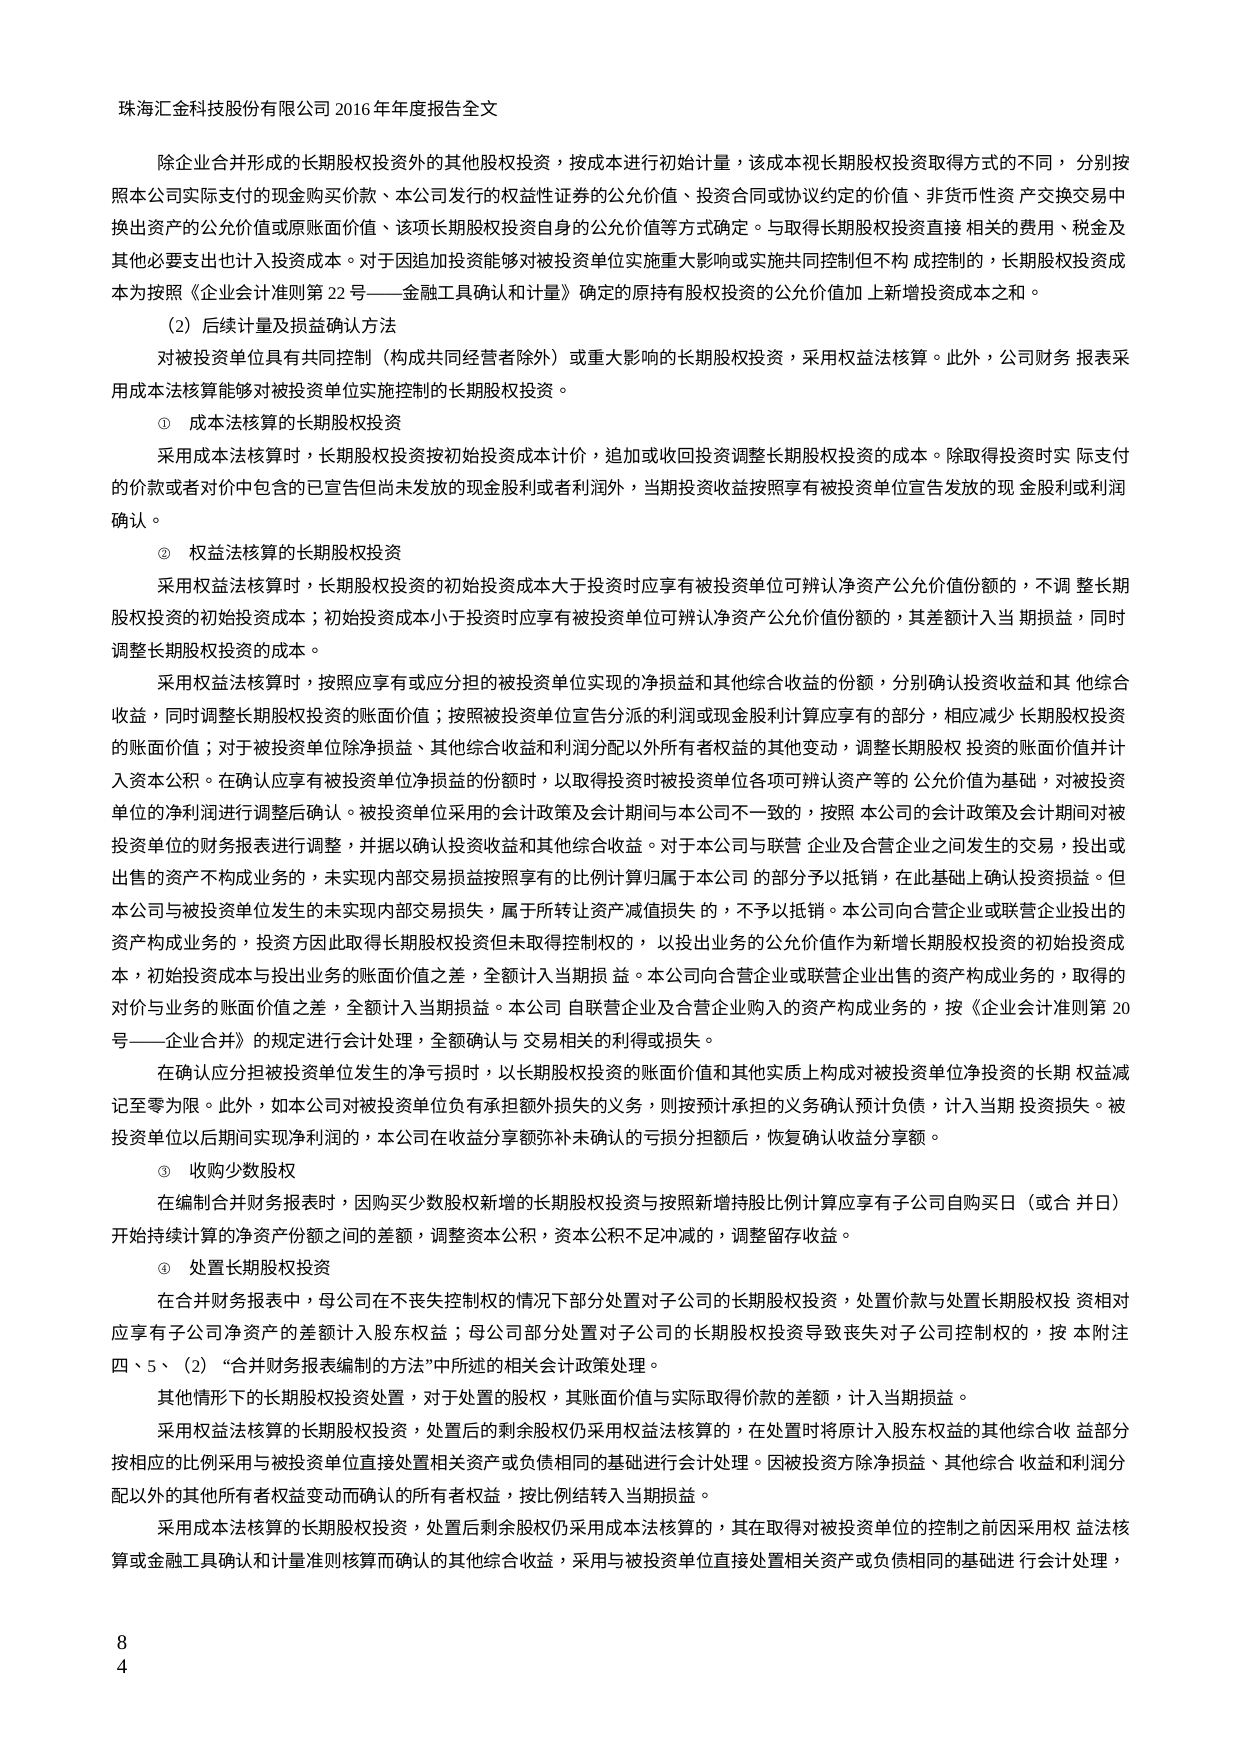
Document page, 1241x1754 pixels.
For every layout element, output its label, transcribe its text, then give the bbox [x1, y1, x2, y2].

text 除企业合并形成的长期股权投资外的其他股权投资，按成本进行初始计量，该成本视长期股权投资取得方式的不同， 分别按照本公司实际支付的现金购买价款、本公司发行的权益性证券的公允价值、投资合同或协议约定的价值、非货币性资 产交换交易中换出资产的公允价值或原账面价值、该项长期股权投资自身的公允价值等方式确定。与取得长期股权投资直接 相关的费用、税金及其他必要支出也计入投资成本。对于因追加投资能够对被投资单位实施重大影响或实施共同控制但不构 成控制的，长期股权投资成本为按照《企业会计准则第22号——金融工具确认和计量》确定的原持有股权投资的公允价值加 上新增投资成本之和。 [112, 143, 1130, 306]
text 在编制合并财务报表时，因购买少数股权新增的长期股权投资与按照新增持股比例计算应享有子公司自购买日（或合 并日）开始持续计算的净资产份额之间的差额，调整资本公积，资本公积不足冲减的，调整留存收益。 [112, 1183, 1130, 1248]
text 采用权益法核算的长期股权投资，处置后的剩余股权仍采用权益法核算的，在处置时将原计入股东权益的其他综合收 益部分按相应的比例采用与被投资单位直接处置相关资产或负债相同的基础进行会计处理。因被投资方除净损益、其他综合 收益和利润分配以外的其他所有者权益变动而确认的所有者权益，按比例结转入当期损益。 [112, 1411, 1130, 1508]
text 其他情形下的长期股权投资处置，对于处置的股权，其账面价值与实际取得价款的差额，计入当期损益。 [112, 1378, 1130, 1411]
list 权益法核算的长期股权投资 [112, 533, 1130, 566]
text 在确认应分担被投资单位发生的净亏损时，以长期股权投资的账面价值和其他实质上构成对被投资单位净投资的长期 权益减记至零为限。此外，如本公司对被投资单位负有承担额外损失的义务，则按预计承担的义务确认预计负债，计入当期 投资损失。被投资单位以后期间实现净利润的，本公司在收益分享额弥补未确认的亏损分担额后，恢复确认收益分享额。 [112, 1053, 1130, 1151]
text 对被投资单位具有共同控制（构成共同经营者除外）或重大影响的长期股权投资，采用权益法核算。此外，公司财务 报表采用成本法核算能够对被投资单位实施控制的长期股权投资。 [112, 338, 1130, 403]
list 收购少数股权 [112, 1151, 1130, 1183]
text 采用权益法核算时，长期股权投资的初始投资成本大于投资时应享有被投资单位可辨认净资产公允价值份额的，不调 整长期股权投资的初始投资成本；初始投资成本小于投资时应享有被投资单位可辨认净资产公允价值份额的，其差额计入当 期损益，同时调整长期股权投资的成本。 [112, 566, 1130, 663]
text 采用成本法核算时，长期股权投资按初始投资成本计价，追加或收回投资调整长期股权投资的成本。除取得投资时实 际支付的价款或者对价中包含的已宣告但尚未发放的现金股利或者利润外，当期投资收益按照享有被投资单位宣告发放的现 金股利或利润确认。 [112, 436, 1130, 533]
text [112, 1508, 1130, 1573]
text 在合并财务报表中，母公司在不丧失控制权的情况下部分处置对子公司的长期股权投资，处置价款与处置长期股权投 资相对应享有子公司净资产的差额计入股东权益；母公司部分处置对子公司的长期股权投资导致丧失对子公司控制权的，按 本附注四、5、（2） “合并财务报表编制的方法”中所述的相关会计政策处理。 [112, 1281, 1130, 1378]
text （2）后续计量及损益确认方法 [112, 306, 1130, 338]
text 采用权益法核算时，按照应享有或应分担的被投资单位实现的净损益和其他综合收益的份额，分别确认投资收益和其 他综合收益，同时调整长期股权投资的账面价值；按照被投资单位宣告分派的利润或现金股利计算应享有的部分，相应减少 长期股权投资的账面价值；对于被投资单位除净损益、其他综合收益和利润分配以外所有者权益的其他变动，调整长期股权 投资的账面价值并计入资本公积。在确认应享有被投资单位净损益的份额时，以取得投资时被投资单位各项可辨认资产等的 公允价值为基础，对被投资单位的净利润进行调整后确认。被投资单位采用的会计政策及会计期间与本公司不一致的，按照 本公司的会计政策及会计期间对被投资单位的财务报表进行调整，并据以确认投资收益和其他综合收益。对于本公司与联营 企业及合营企业之间发生的交易，投出或出售的资产不构成业务的，未实现内部交易损益按照享有的比例计算归属于本公司 的部分予以抵销，在此基础上确认投资损益。但本公司与被投资单位发生的未实现内部交易损失，属于所转让资产减值损失 的，不予以抵销。本公司向合营企业或联营企业投出的资产构成业务的，投资方因此取得长期股权投资但未取得控制权的， 以投出业务的公允价值作为新增长期股权投资的初始投资成本，初始投资成本与投出业务的账面价值之差，全额计入当期损 益。本公司向合营企业或联营企业出售的资产构成业务的，取得的对价与业务的账面价值之差，全额计入当期损益。本公司 自联营企业及合营企业购入的资产构成业务的，按《企业会计准则第20号——企业合并》的规定进行会计处理，全额确认与 交易相关的利得或损失。 [112, 663, 1130, 1053]
list 成本法核算的长期股权投资 [112, 403, 1130, 436]
list 处置长期股权投资 [112, 1248, 1130, 1281]
